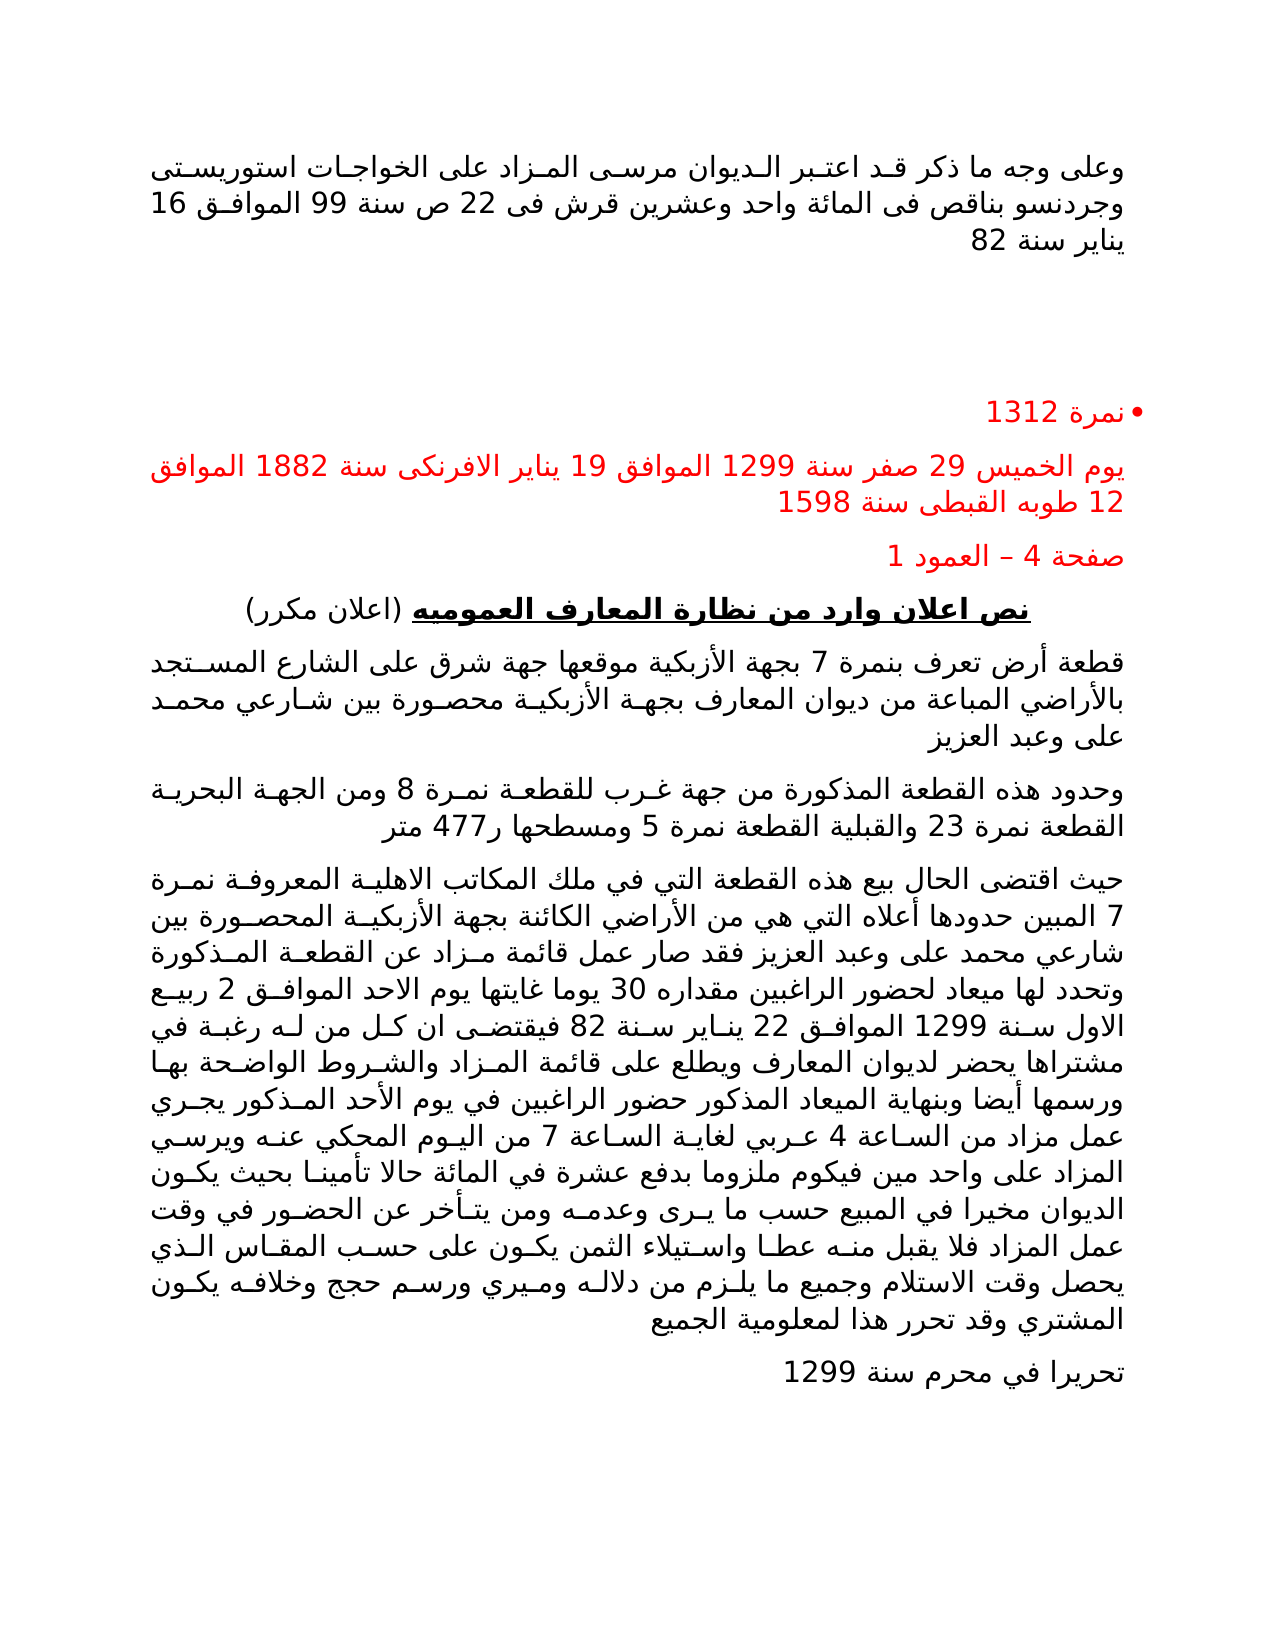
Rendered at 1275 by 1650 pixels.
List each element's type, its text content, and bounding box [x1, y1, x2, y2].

text وحدود هذه القطعة المذكورة من جهة غرب للقطعة نمرة 8 ومن الجهة البحرية القطعة نمرة 23 والقبلية القطعة نمرة 5 ومسطحها ر477 متر [150, 772, 1125, 843]
text وعلى وجه ما ذكر قد اعتبر الديوان مرسى المزاد على الخواجات استوريستى وجردنسو بناقص فى المائة واحد وعشرين قرش فى 22 ص سنة 99 الموافق 16 يناير سنة 82 [150, 150, 1125, 257]
text قطعة أرض تعرف بنمرة 7 بجهة الأزبكية موقعها جهة شرق على الشارع المستجد بالأراضي المباعة من ديوان المعارف بجهة الأزبكية محصورة بين شارعي محمد على وعبد العزيز [150, 646, 1125, 753]
list نمرة 1312 [150, 396, 1132, 429]
text تحريرا في محرم سنة 1299 [150, 1356, 1125, 1389]
text صفحة 4 – العمود 1 [150, 539, 1125, 573]
text نص اعلان وارد من نظارة المعارف العموميه (اعلان مكرر) [150, 592, 1125, 626]
text يوم الخميس 29 صفر سنة 1299 الموافق 19 يناير الافرنكى سنة 1882 الموافق 12 طوبه القبطى سنة 1598 [150, 449, 1125, 519]
